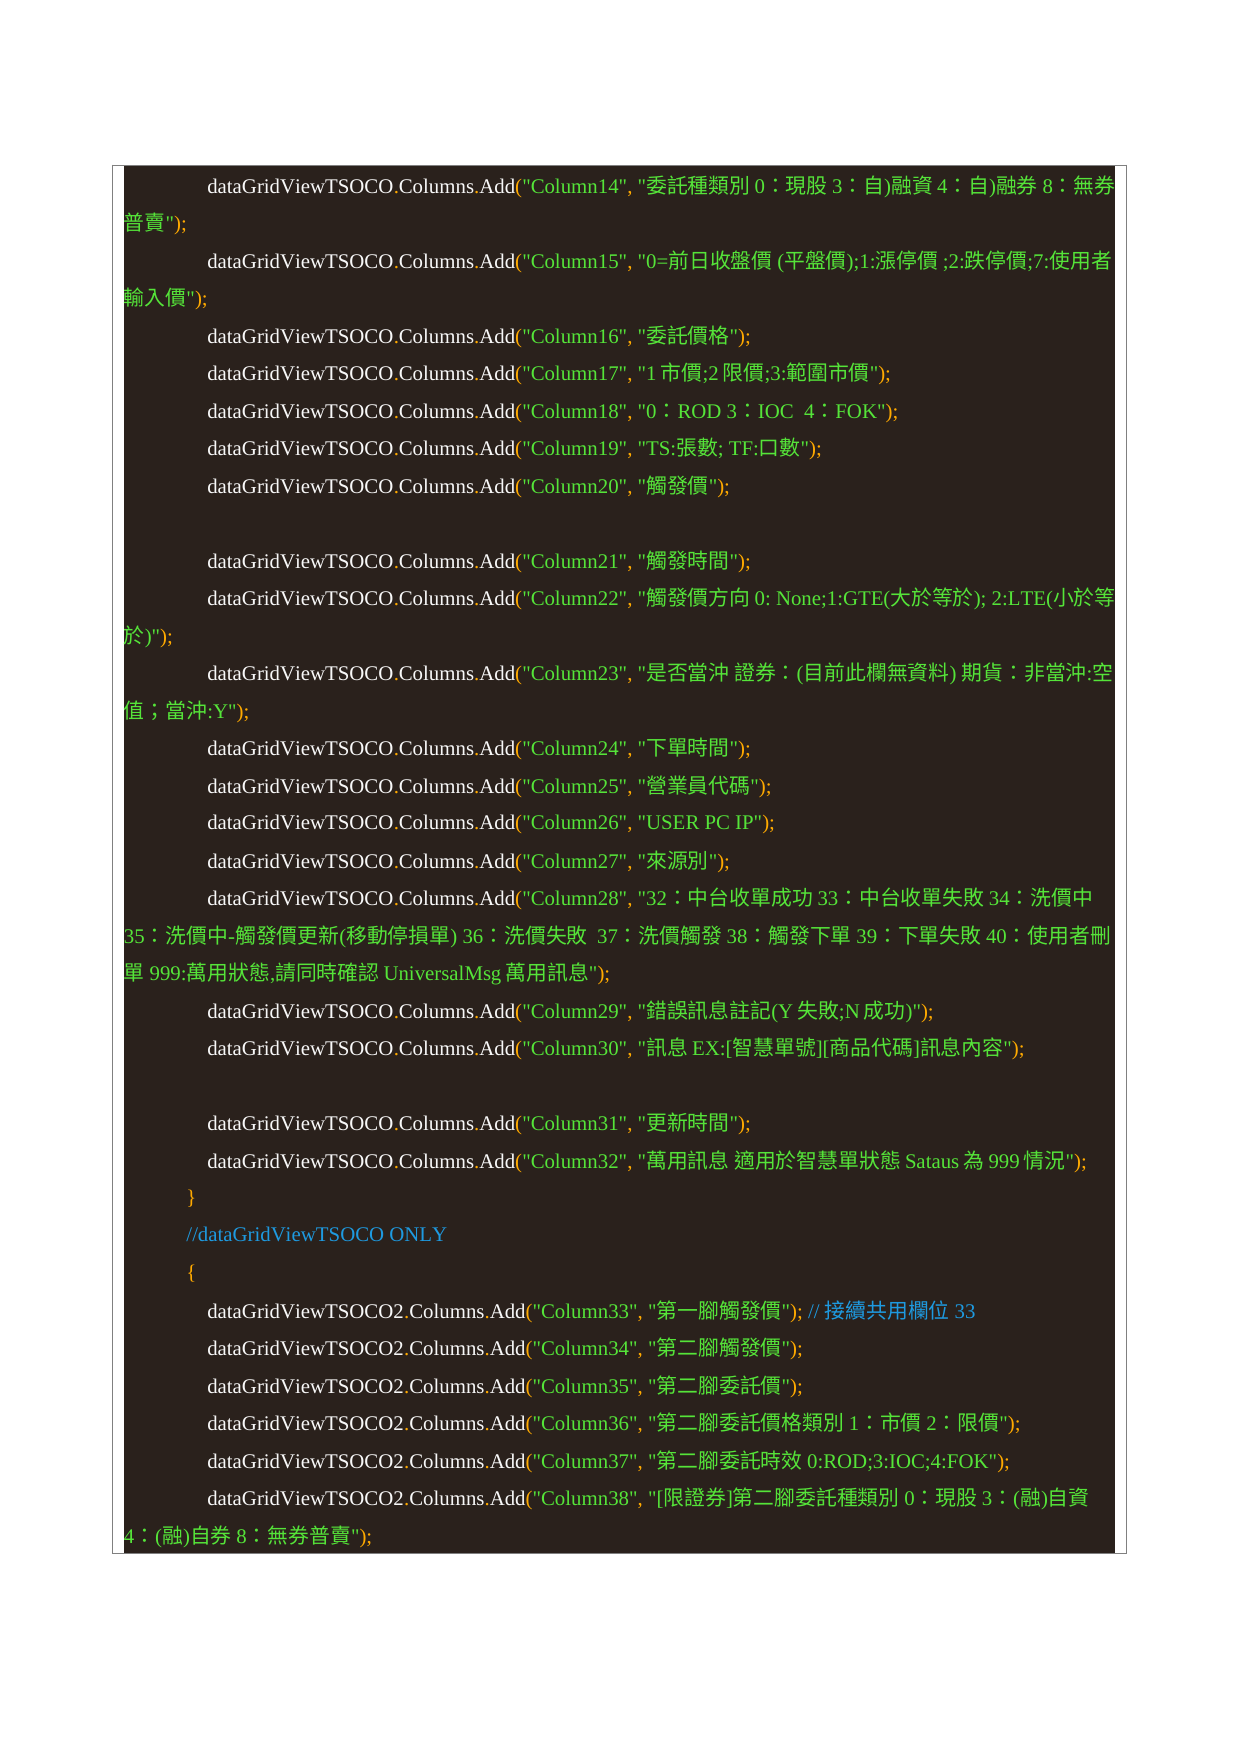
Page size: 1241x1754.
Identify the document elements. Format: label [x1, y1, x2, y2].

table_cell [163, 1534, 173, 1545]
table_cell [1021, 1496, 1031, 1507]
table_cell [997, 184, 1007, 195]
table_cell [359, 974, 368, 981]
table_cell [892, 184, 902, 195]
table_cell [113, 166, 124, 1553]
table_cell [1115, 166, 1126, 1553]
